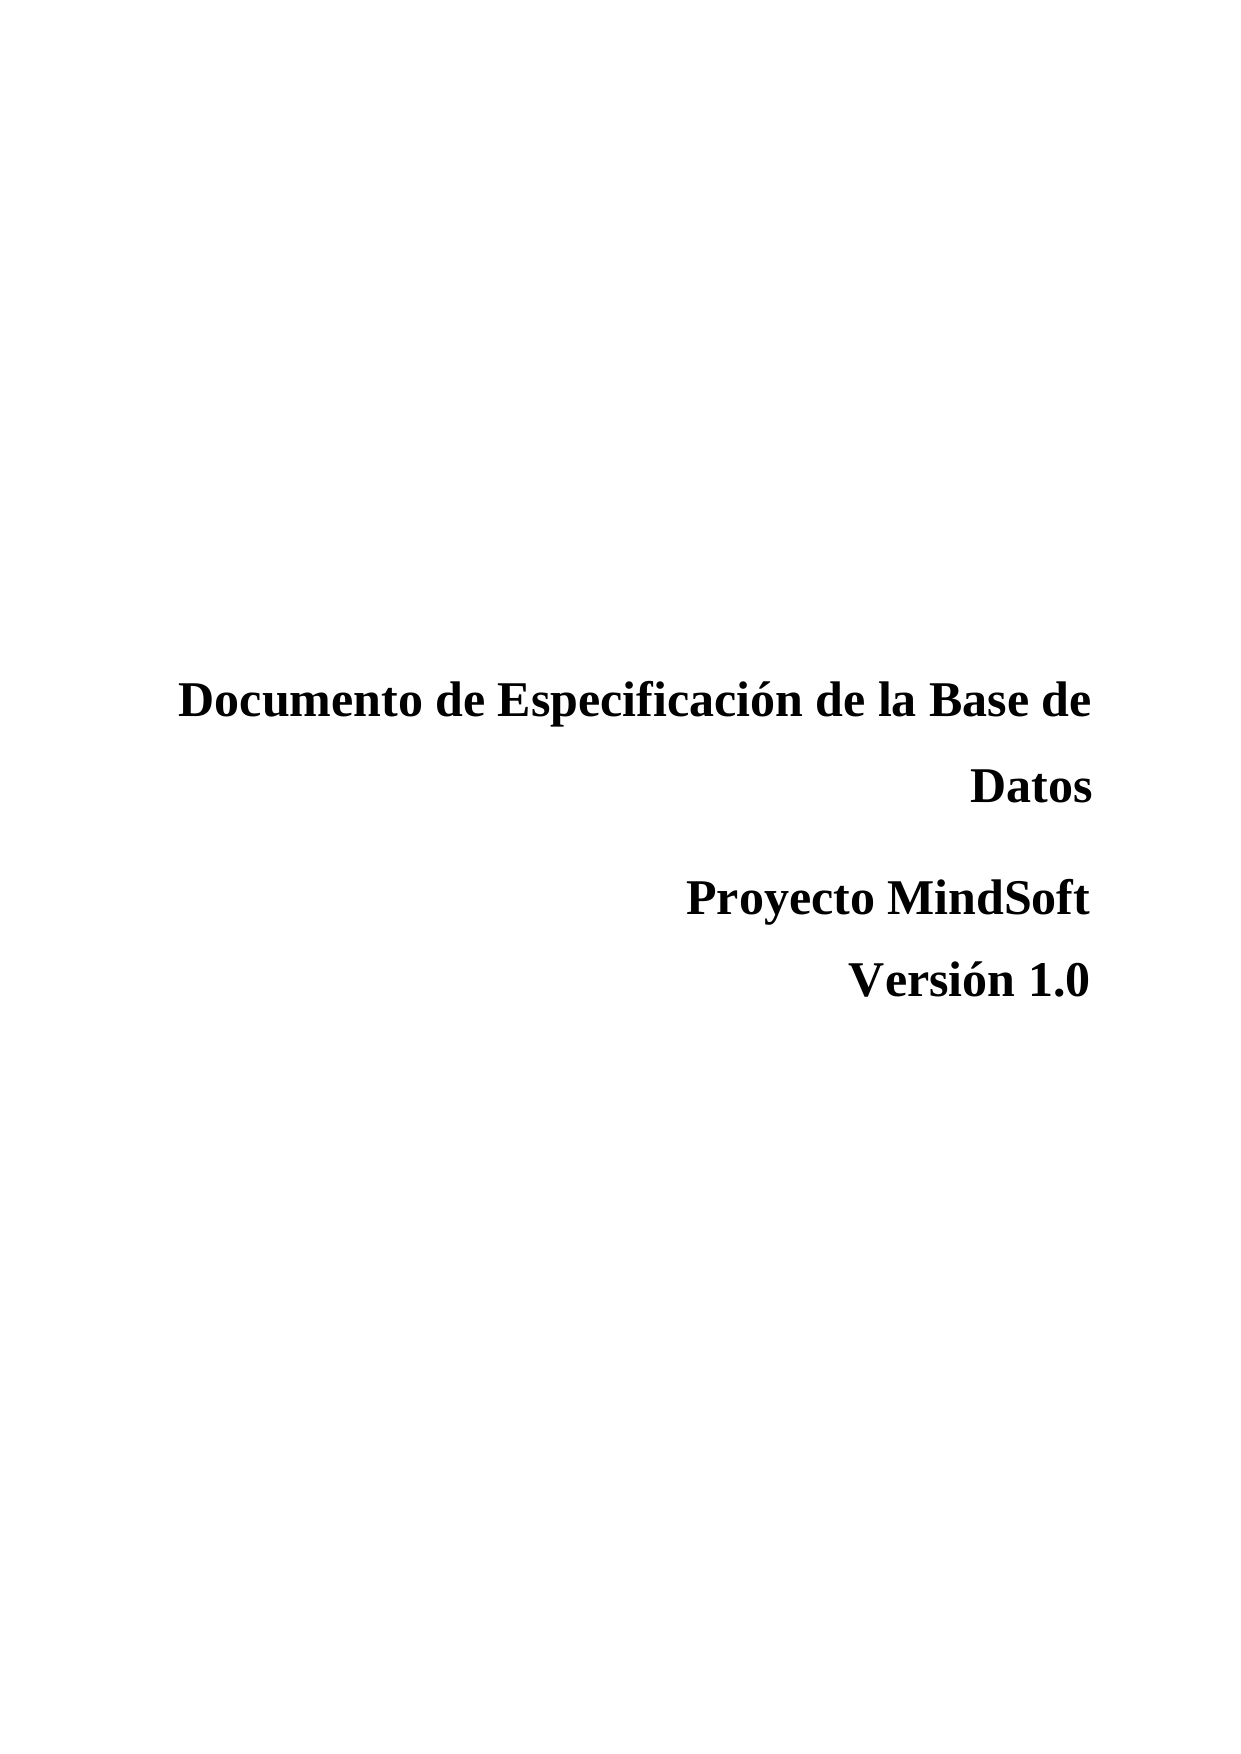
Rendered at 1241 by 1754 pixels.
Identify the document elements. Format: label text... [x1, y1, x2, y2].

text Documento de Especificación de la Base de Datos [150, 670, 1092, 814]
text Proyecto MindSoft [150, 867, 1090, 925]
text Versión 1.0 [150, 950, 1090, 1007]
